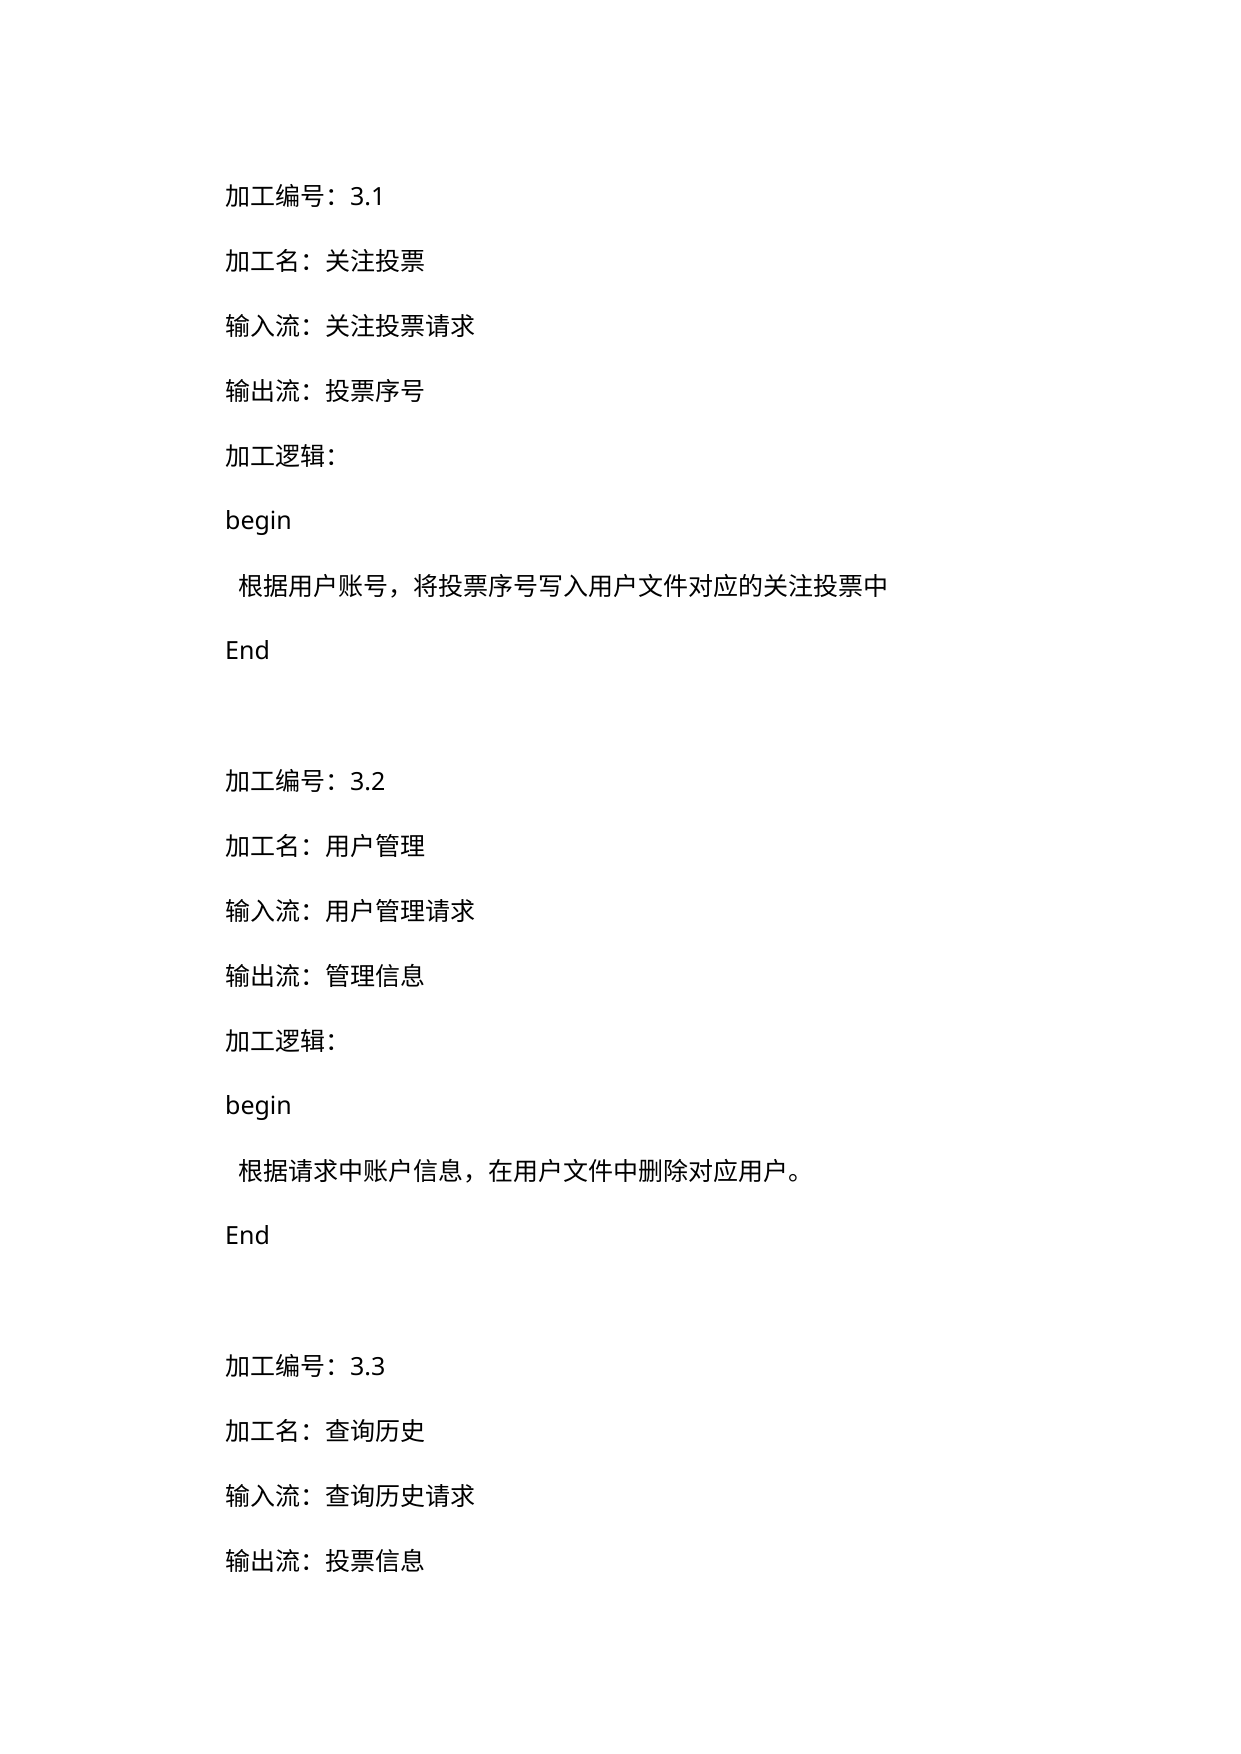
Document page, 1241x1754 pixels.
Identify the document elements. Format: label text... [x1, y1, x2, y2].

text 加工编号：3.1 [187, 162, 1053, 227]
text End [187, 1202, 1053, 1267]
text 根据请求中账户信息，在用户文件中删除对应用户。 [187, 1137, 1053, 1202]
text 输出流：投票信息 [187, 1527, 1053, 1592]
text 加工名：查询历史 [187, 1397, 1053, 1462]
text 输入流：用户管理请求 [187, 877, 1053, 942]
text 输出流：投票序号 [187, 357, 1053, 422]
text 加工名：关注投票 [187, 227, 1053, 292]
text End [187, 617, 1053, 682]
text 根据用户账号，将投票序号写入用户文件对应的关注投票中 [187, 552, 1053, 617]
text 输出流：管理信息 [187, 942, 1053, 1007]
text 加工名：用户管理 [187, 812, 1053, 877]
text begin [187, 487, 1053, 552]
text 输入流：查询历史请求 [187, 1462, 1053, 1527]
text 加工编号：3.2 [187, 747, 1053, 812]
text 加工编号：3.3 [187, 1332, 1053, 1397]
text begin [187, 1072, 1053, 1137]
text 加工逻辑： [187, 422, 1053, 487]
text 加工逻辑： [187, 1007, 1053, 1072]
text 输入流：关注投票请求 [187, 292, 1053, 357]
